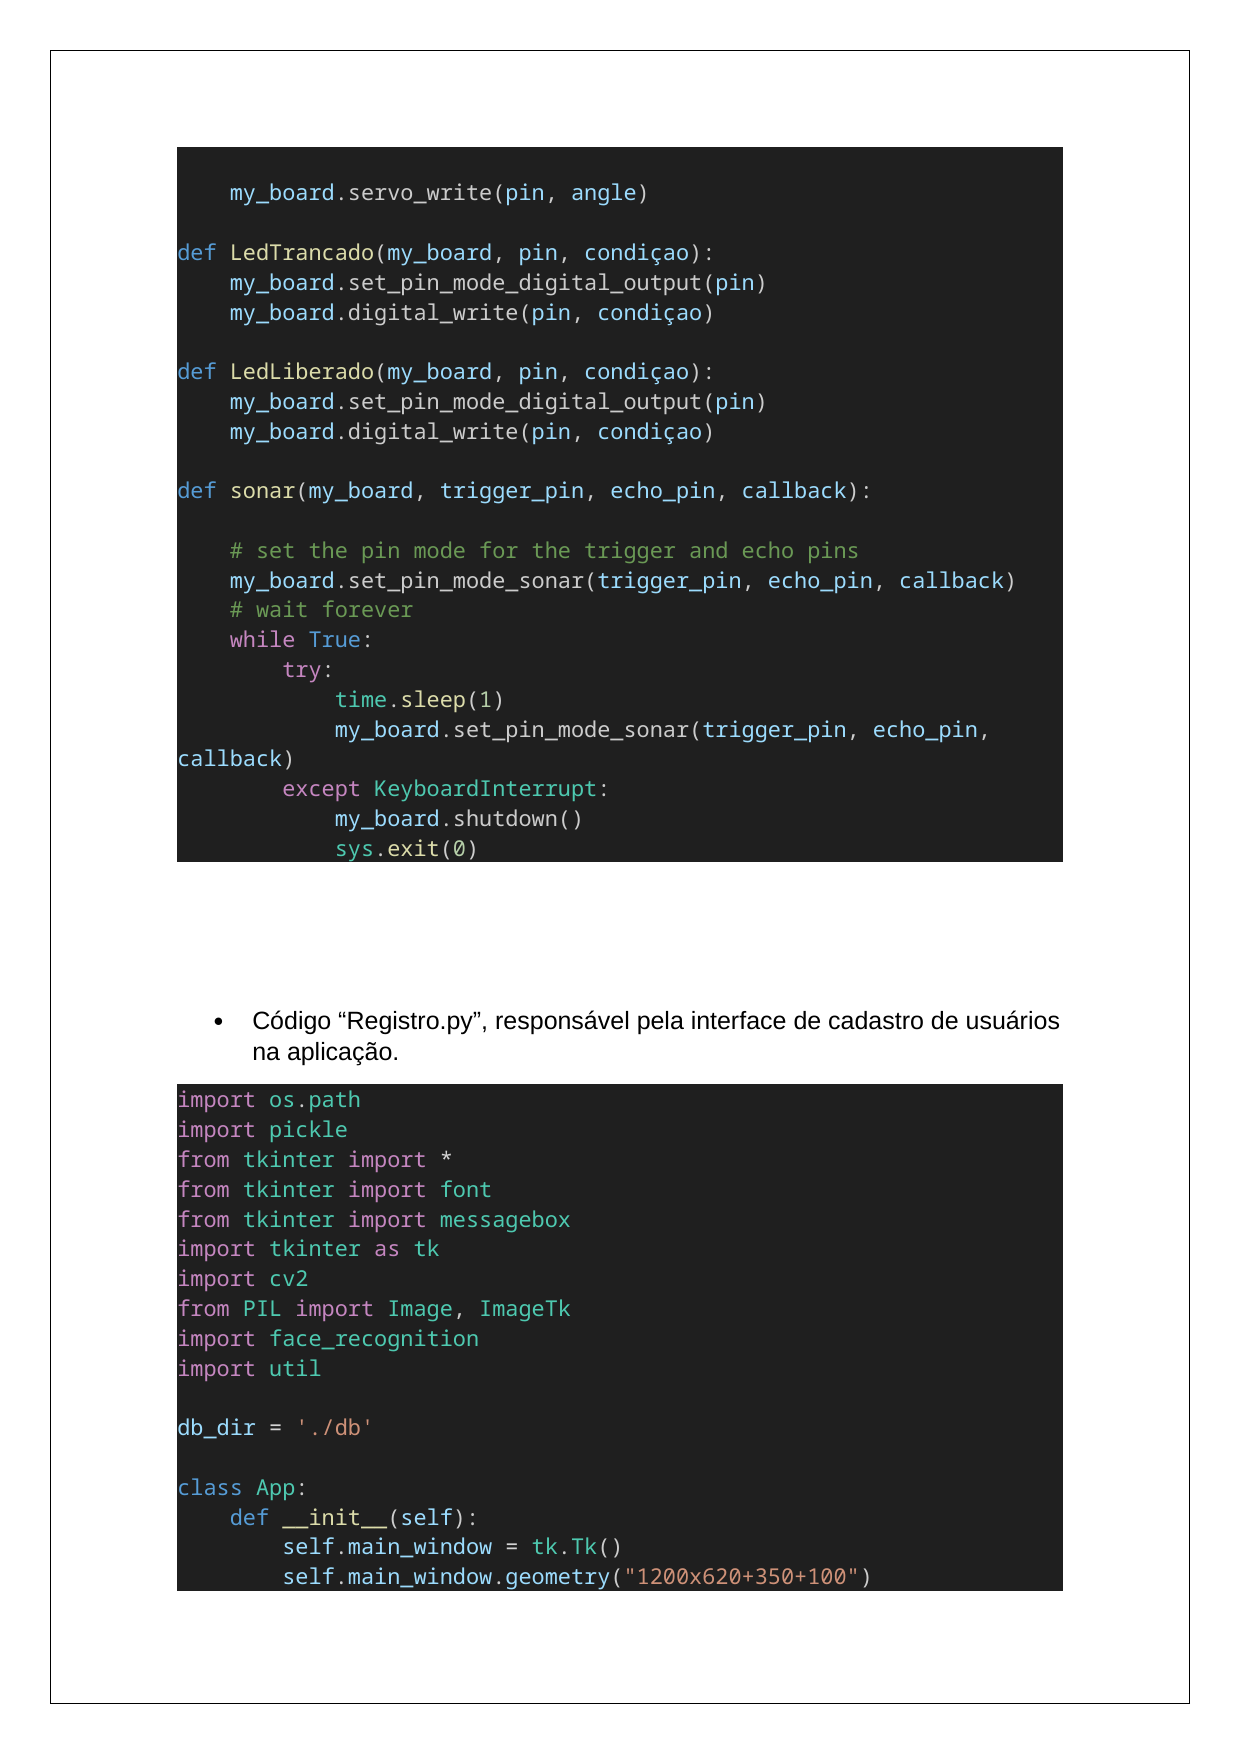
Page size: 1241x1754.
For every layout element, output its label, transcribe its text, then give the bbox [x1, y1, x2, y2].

text my_board.set_pin_mode_sonar(trigger_pin, echo_pin, callback) [177, 713, 1063, 773]
text db_dir = './db' [177, 1412, 1063, 1442]
text my_board.digital_write(pin, condiçao) [177, 296, 1063, 326]
text my_board.set_pin_mode_digital_output(pin) [177, 267, 1063, 296]
text try: [177, 654, 1063, 684]
text import face_recognition [177, 1323, 1063, 1352]
text my_board.digital_write(pin, condiçao) [177, 416, 1063, 445]
text sys.exit(0) [177, 833, 1063, 862]
text my_board.set_pin_mode_sonar(trigger_pin, echo_pin, callback) [177, 564, 1063, 594]
text self.main_window = tk.Tk() [177, 1531, 1063, 1561]
text import cv2 [177, 1263, 1063, 1293]
text import pickle [177, 1114, 1063, 1144]
text self.main_window.geometry("1200x620+350+100") [177, 1561, 1063, 1591]
text import tkinter as tk [177, 1233, 1063, 1263]
text def LedTrancado(my_board, pin, condiçao): [177, 237, 1063, 267]
text from tkinter import messagebox [177, 1203, 1063, 1233]
text except KeyboardInterrupt: [177, 773, 1063, 803]
text my_board.shutdown() [177, 803, 1063, 833]
text # wait forever [177, 594, 1063, 624]
text # set the pin mode for the trigger and echo pins [177, 535, 1063, 564]
text class App: [177, 1472, 1063, 1501]
text def LedLiberado(my_board, pin, condiçao): [177, 356, 1063, 386]
text def __init__(self): [177, 1501, 1063, 1531]
text from tkinter import * [177, 1144, 1063, 1174]
text my_board.set_pin_mode_digital_output(pin) [177, 386, 1063, 416]
text my_board.servo_write(pin, angle) [177, 177, 1063, 207]
text time.sleep(1) [177, 684, 1063, 713]
text while True: [177, 624, 1063, 654]
list Código “Registro.py”, responsável pela interface de cadastro de usuários na aplicação. [214, 1006, 1063, 1065]
text import os.path [177, 1084, 1063, 1114]
text import util [177, 1352, 1063, 1382]
text from tkinter import font [177, 1174, 1063, 1203]
text def sonar(my_board, trigger_pin, echo_pin, callback): [177, 475, 1063, 505]
text from PIL import Image, ImageTk [177, 1293, 1063, 1323]
